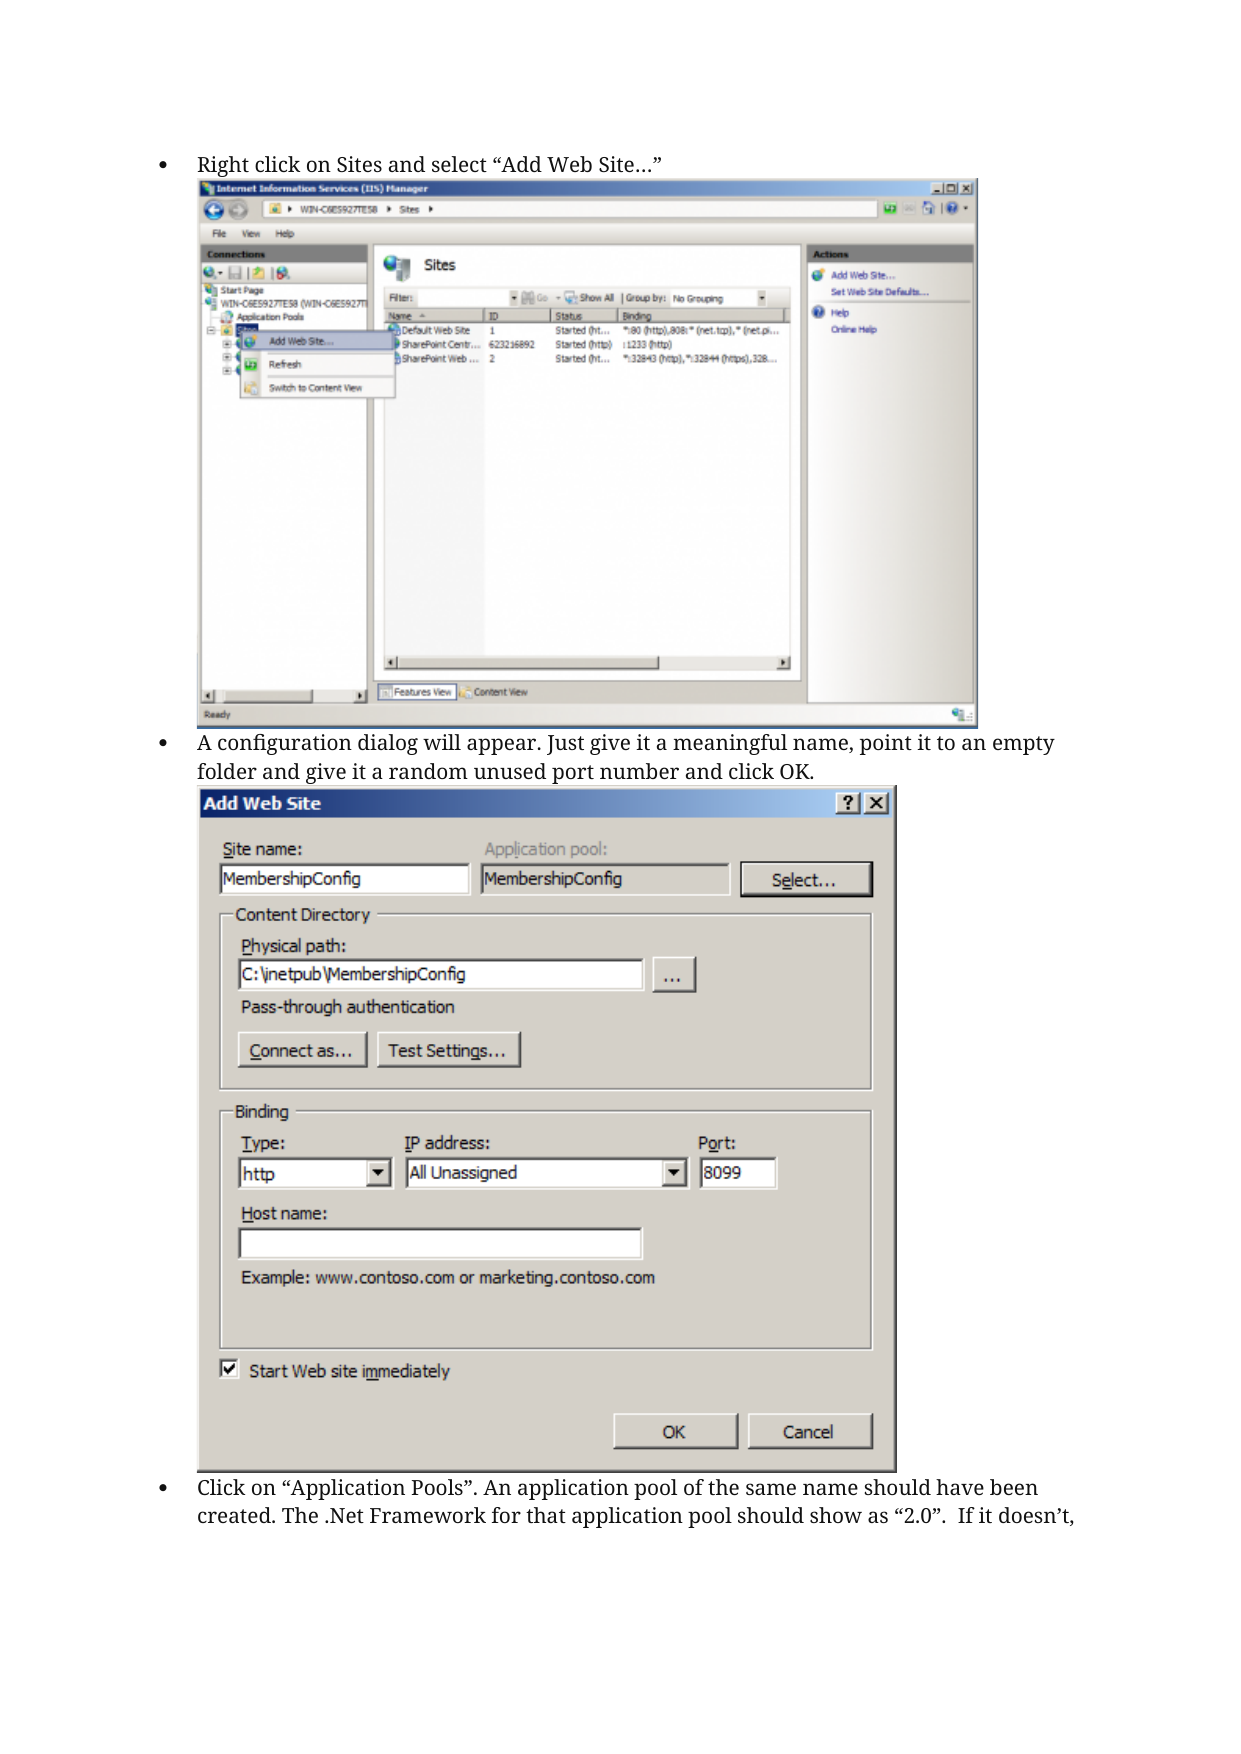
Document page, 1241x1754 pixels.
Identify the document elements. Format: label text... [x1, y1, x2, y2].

picture [196, 178, 979, 729]
picture [196, 785, 897, 1473]
